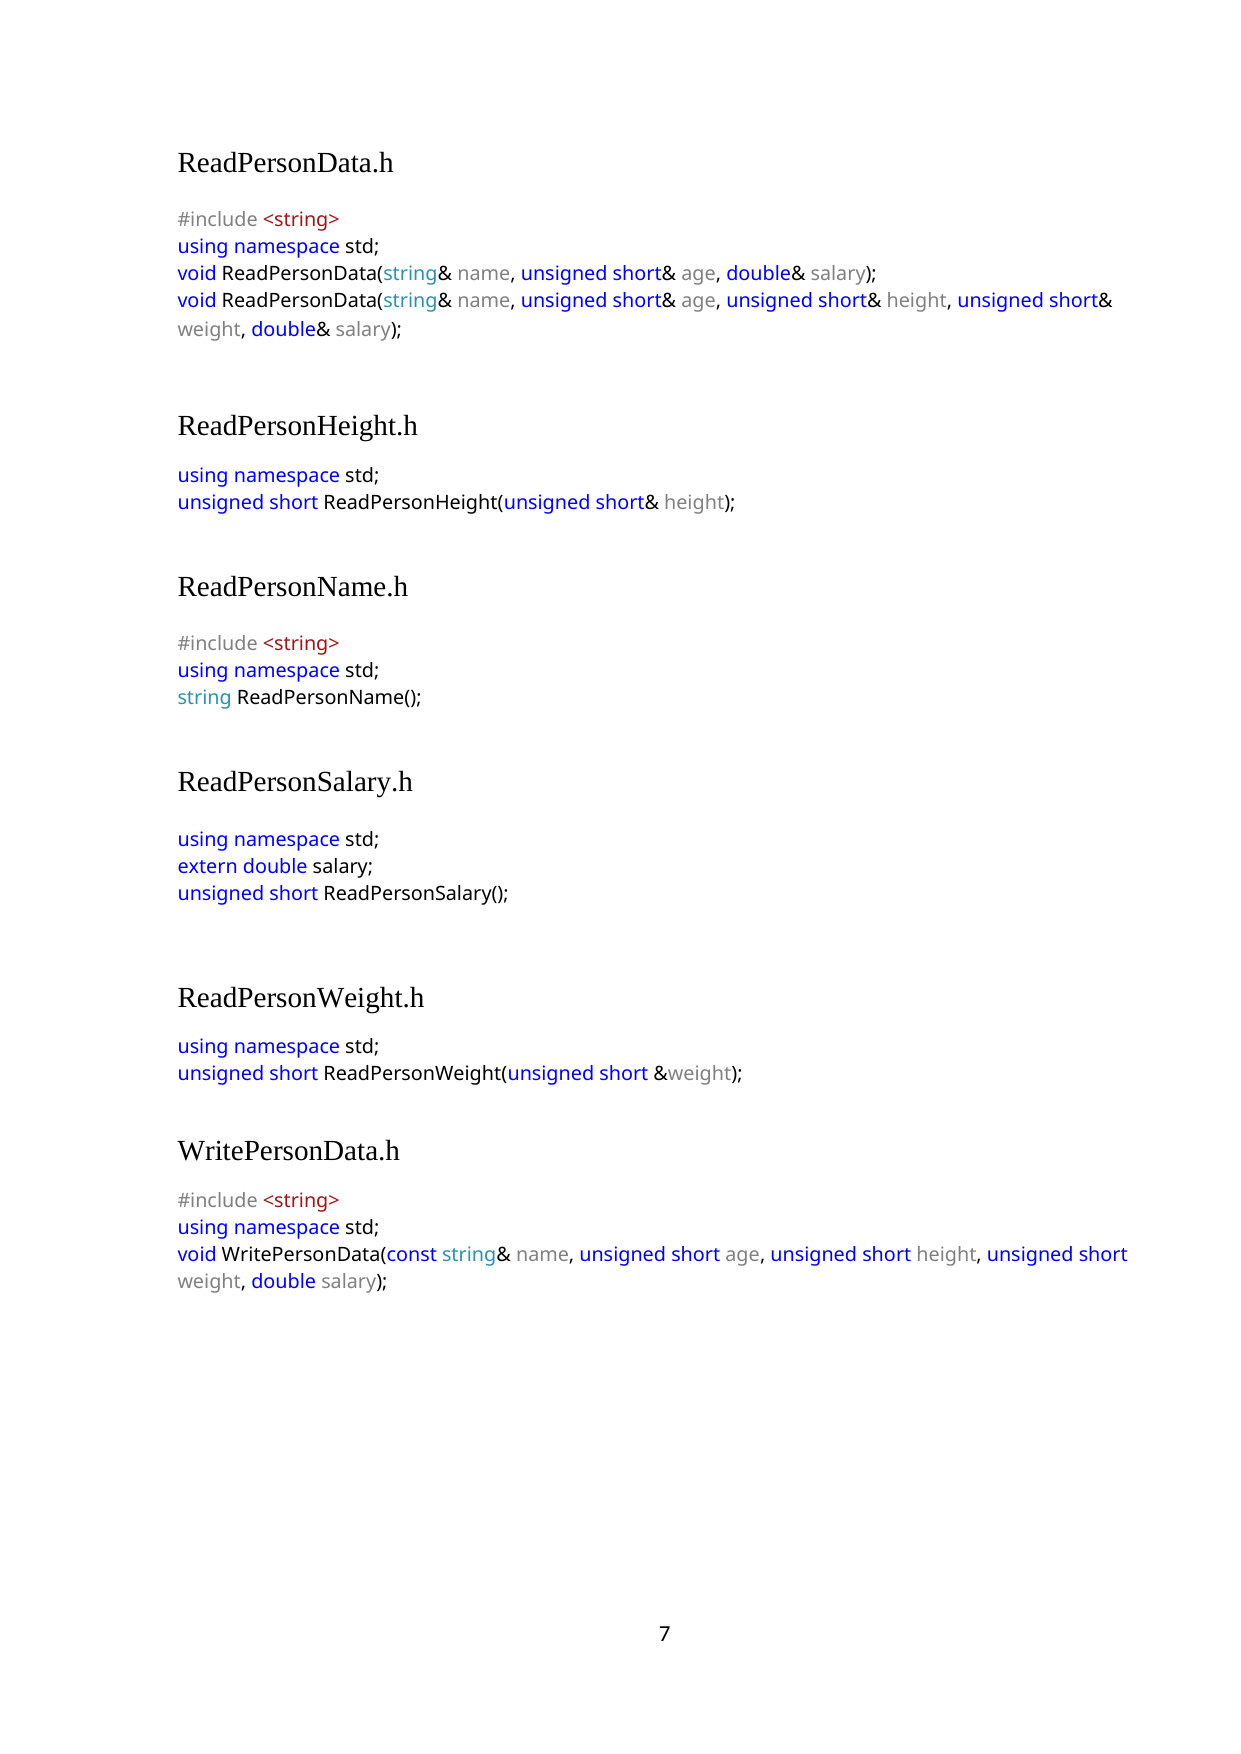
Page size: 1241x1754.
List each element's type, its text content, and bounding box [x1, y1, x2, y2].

text void ReadPersonData(string& name, unsigned short& age, unsigned short& height, unsigned short& weight, double& salary); [177, 287, 1152, 343]
text unsigned short ReadPersonSalary(); [177, 879, 1152, 906]
text ReadPersonSalary.h [177, 764, 1152, 798]
text WritePersonData.h [177, 1133, 1152, 1167]
text using namespace std; [177, 1213, 1152, 1240]
text using namespace std; [177, 656, 1152, 683]
text ReadPersonWeight.h [177, 980, 1152, 1013]
text using namespace std; [177, 1032, 1152, 1059]
text #include <string> [177, 206, 1152, 233]
text using namespace std; [177, 233, 1152, 259]
text using namespace std; [177, 825, 1152, 852]
text using namespace std; [177, 461, 1152, 488]
text ReadPersonData.h [177, 145, 1152, 179]
text ReadPersonHeight.h [177, 408, 1152, 442]
text extern double salary; [177, 852, 1152, 879]
text void WritePersonData(const string& name, unsigned short age, unsigned short height, unsigned short weight, double salary); [177, 1240, 1152, 1294]
text void ReadPersonData(string& name, unsigned short& age, double& salary); [177, 259, 1152, 287]
text string ReadPersonName(); [177, 683, 1152, 710]
text ReadPersonName.h [177, 569, 1152, 602]
text unsigned short ReadPersonWeight(unsigned short &weight); [177, 1059, 1152, 1086]
text unsigned short ReadPersonHeight(unsigned short& height); [177, 488, 1152, 515]
text #include <string> [177, 1186, 1152, 1213]
text #include <string> [177, 629, 1152, 656]
